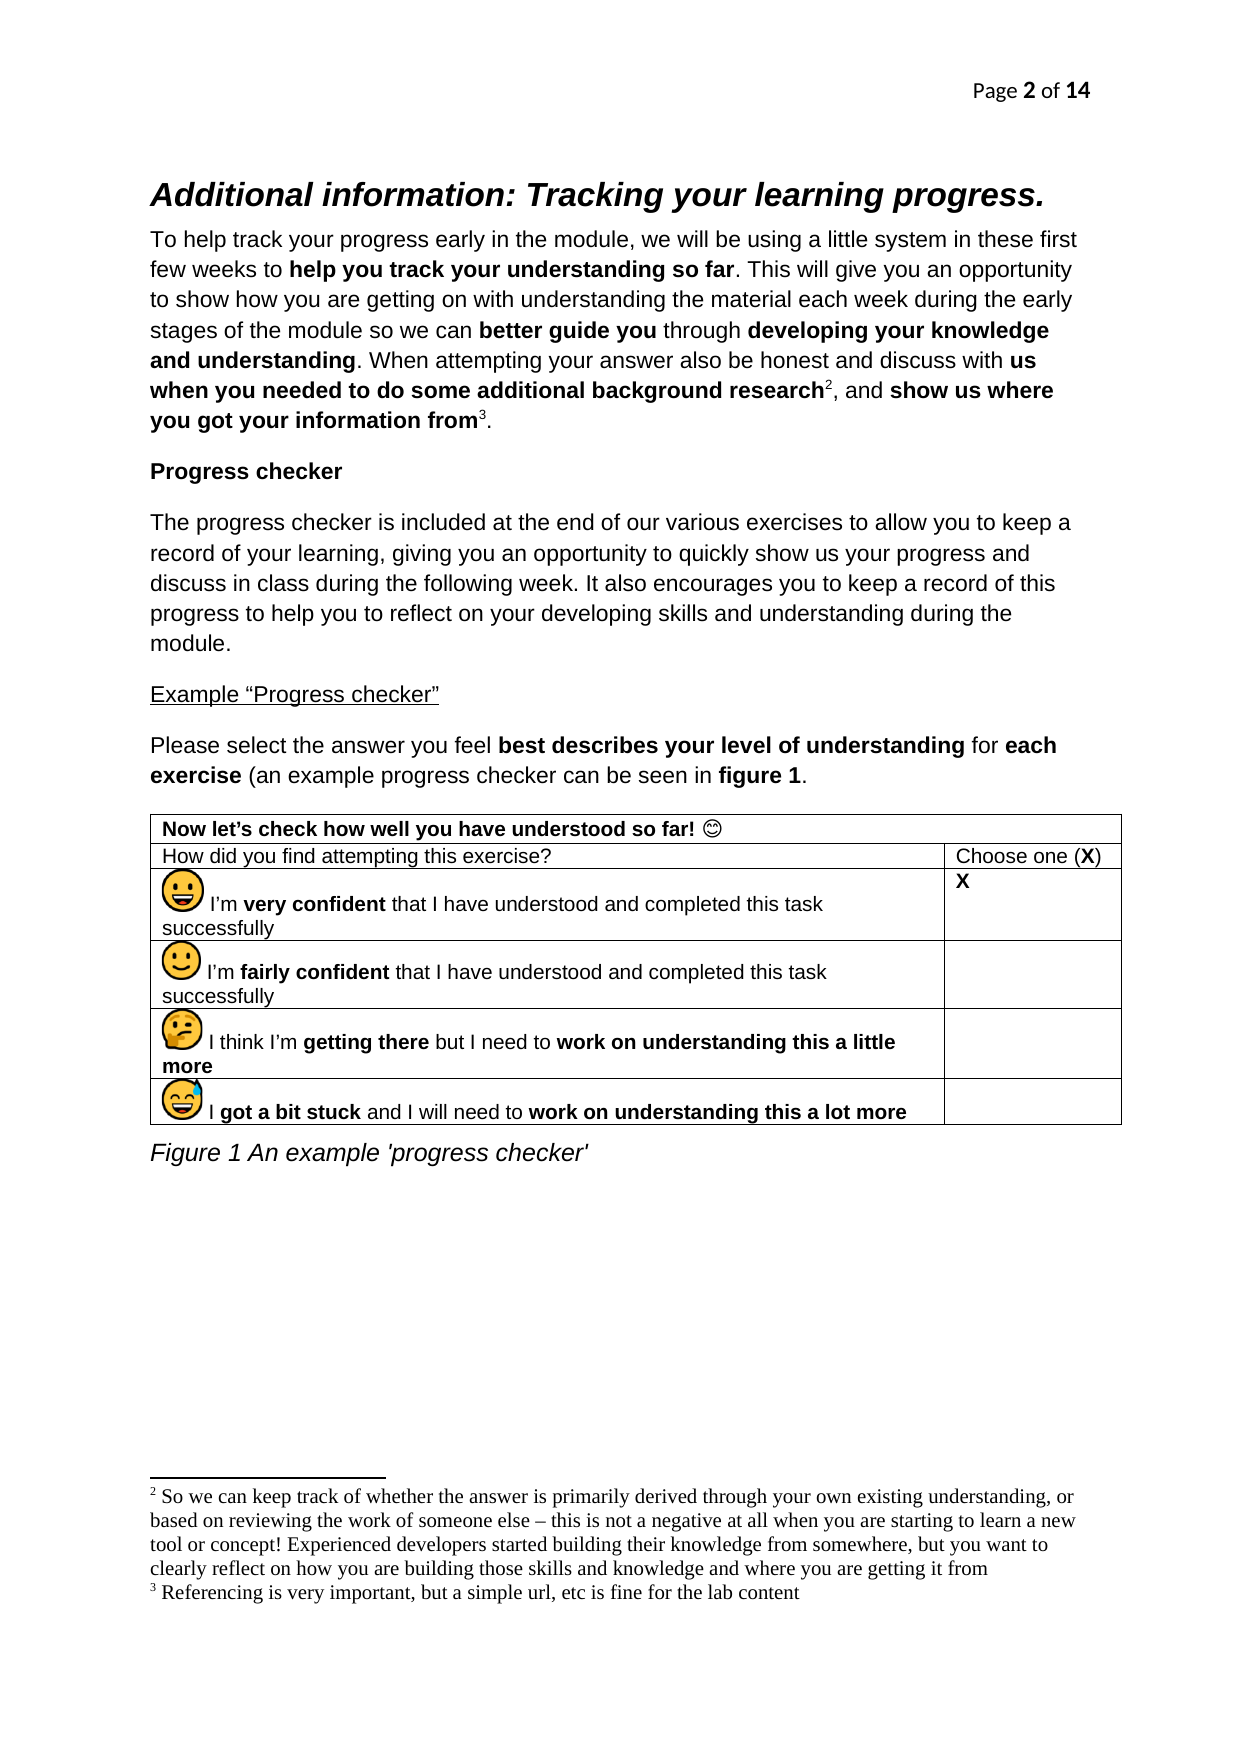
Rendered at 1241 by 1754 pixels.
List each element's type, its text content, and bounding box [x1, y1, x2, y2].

table_cell [945, 941, 1121, 1008]
table_cell [945, 1009, 1121, 1078]
table_cell How did you find attempting this exercise? [151, 844, 944, 868]
subtitle Additional information: Tracking your learning progress. [150, 175, 1090, 213]
table_cell I think I’m getting there but I need to work on understanding this a little more [151, 1009, 944, 1078]
table_cell X [945, 869, 1121, 939]
table_header Now let’s check how well you have understood so far! 😊 [151, 815, 1121, 843]
picture [161, 1008, 203, 1050]
table_cell [945, 1079, 1121, 1124]
picture [161, 868, 204, 912]
text Please select the answer you feel best describes your level of understanding for each exercise (an example progress checker can be seen in figure 1. [150, 732, 1090, 789]
text Example “Progress checker” [150, 681, 1090, 707]
text Figure 1 An example 'progress checker' [150, 1137, 1090, 1166]
table_cell I’m fairly confident that I have understood and completed this task successfully [151, 941, 944, 1008]
text The progress checker is included at the end of our various exercises to allow you to keep a record of your learning, giving you an opportunity to quickly show us your progress and discuss in class during the following week. It also encourages you to keep a record of this progress to help you to reflect on your developing skills and understanding during the module. [150, 509, 1090, 656]
table_cell I’m very confident that I have understood and completed this task successfully [151, 869, 944, 939]
text Progress checker [150, 458, 1090, 484]
picture [161, 1078, 203, 1120]
table_cell I got a bit stuck and I will need to work on understanding this a lot more [151, 1079, 944, 1124]
text To help track your progress early in the module, we will be using a little system in these first few weeks to help you track your understanding so far. This will give you an opportunity to show how you are getting on with understanding the material each week during the early stages of the module so we can better guide you through developing your knowledge and understanding. When attempting your answer also be honest and discuss with us when you needed to do some additional background research, and show us where you got your information from. [150, 226, 1090, 433]
table_cell Choose one (X) [945, 844, 1121, 868]
picture [161, 940, 201, 980]
